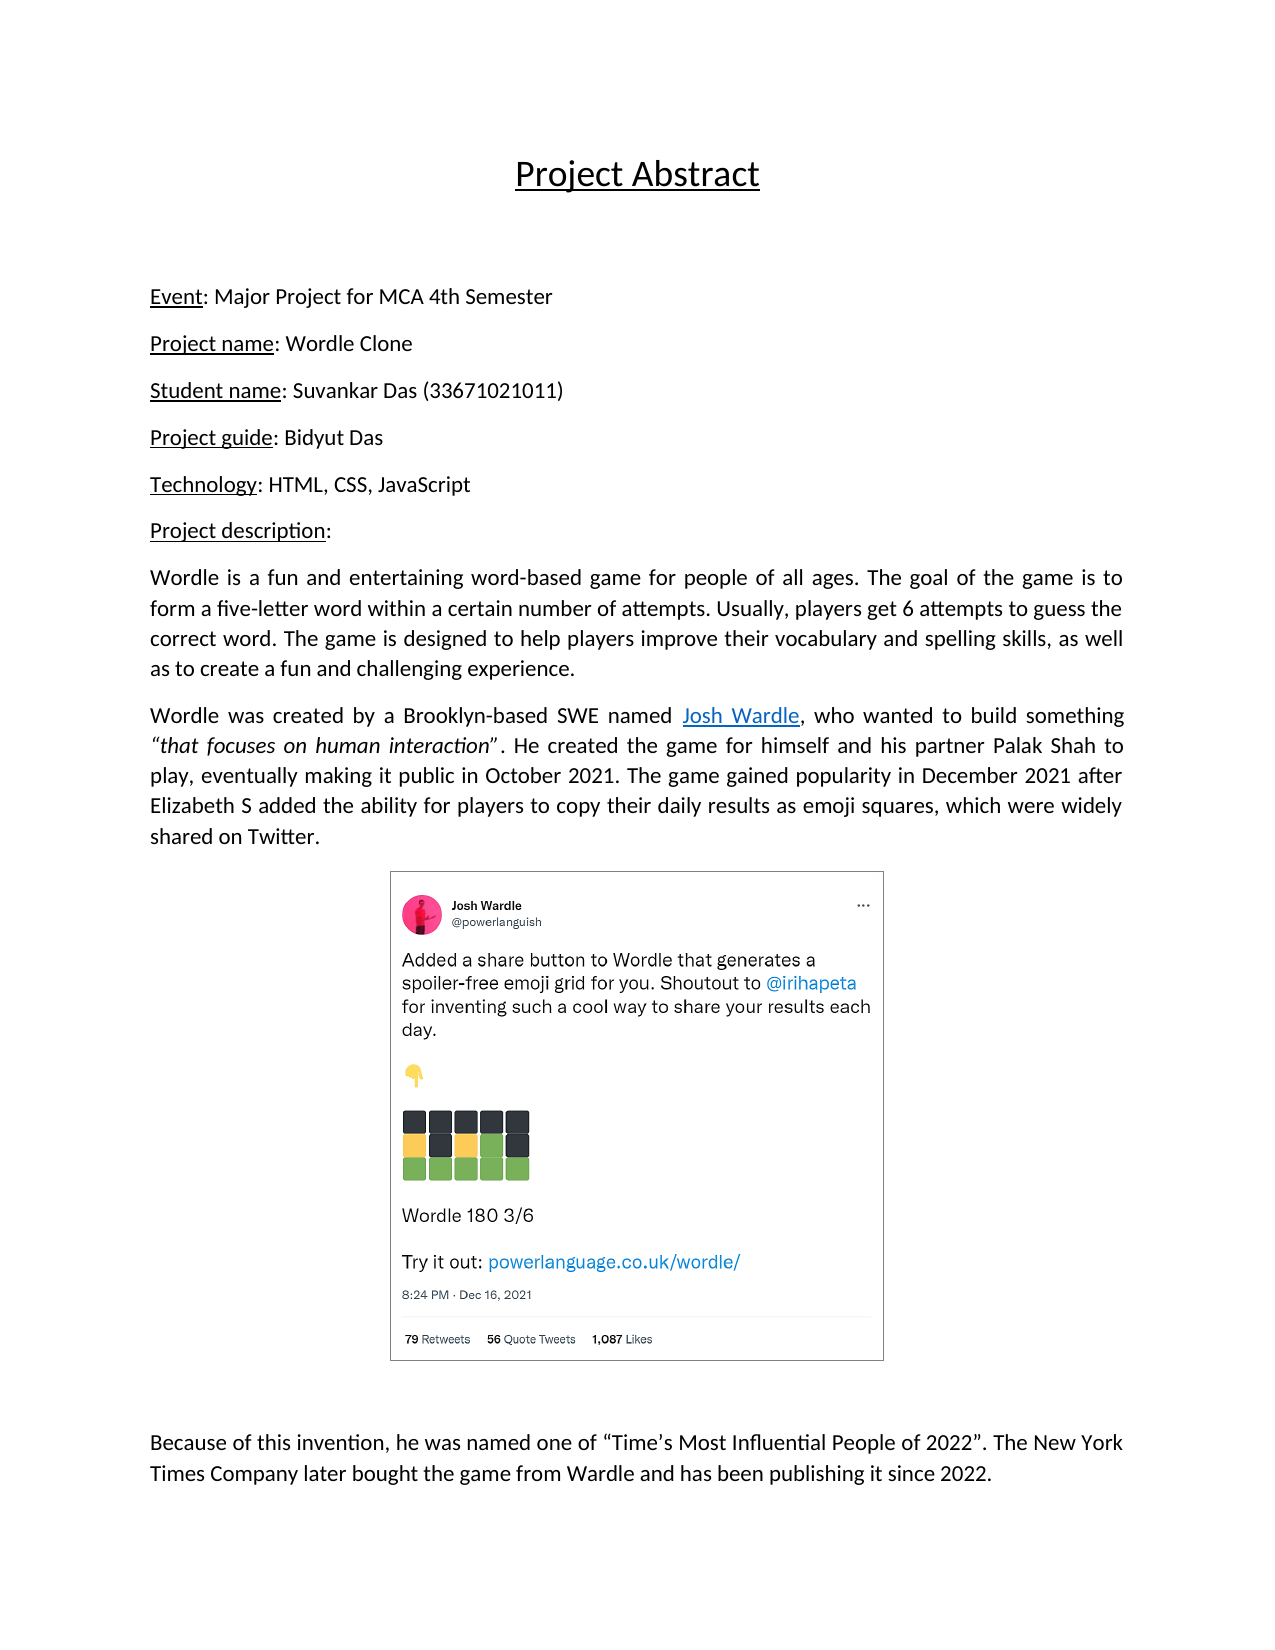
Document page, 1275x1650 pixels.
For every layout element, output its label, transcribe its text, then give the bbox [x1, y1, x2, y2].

picture [391, 872, 883, 1360]
text Student name: Suvankar Das (33671021011) [150, 376, 1125, 404]
text Because of this invention, he was named one of “Time’s Most Influential People of 2022”. The New York Times Company later bought the game from Wardle and has been publishing it since 2022. [150, 1428, 1125, 1487]
text Event: Major Project for MCA 4th Semester [150, 282, 1125, 310]
text Project guide: Bidyut Das [150, 423, 1125, 451]
text Project Abstract [150, 150, 1125, 196]
text Project description: [150, 517, 1125, 545]
text Project name: Wordle Clone [150, 329, 1125, 357]
text Wordle is a fun and entertaining word-based game for people of all ages. The goal of the game is to form a five-letter word within a certain number of attempts. Usually, players get 6 attempts to guess the correct word. The game is designed to help players improve their vocabulary and spelling skills, as well as to create a fun and challenging experience. [150, 563, 1125, 682]
text Wordle was created by a Brooklyn-based SWE named Josh Wardle, who wanted to build something “that focuses on human interaction”. He created the game for himself and his partner Palak Shah to play, eventually making it public in October 2021. The game gained popularity in December 2021 after Elizabeth S added the ability for players to copy their daily results as emoji squares, which were widely shared on Twitter. [150, 701, 1125, 850]
text Technology: HTML, CSS, JavaScript [150, 470, 1125, 498]
